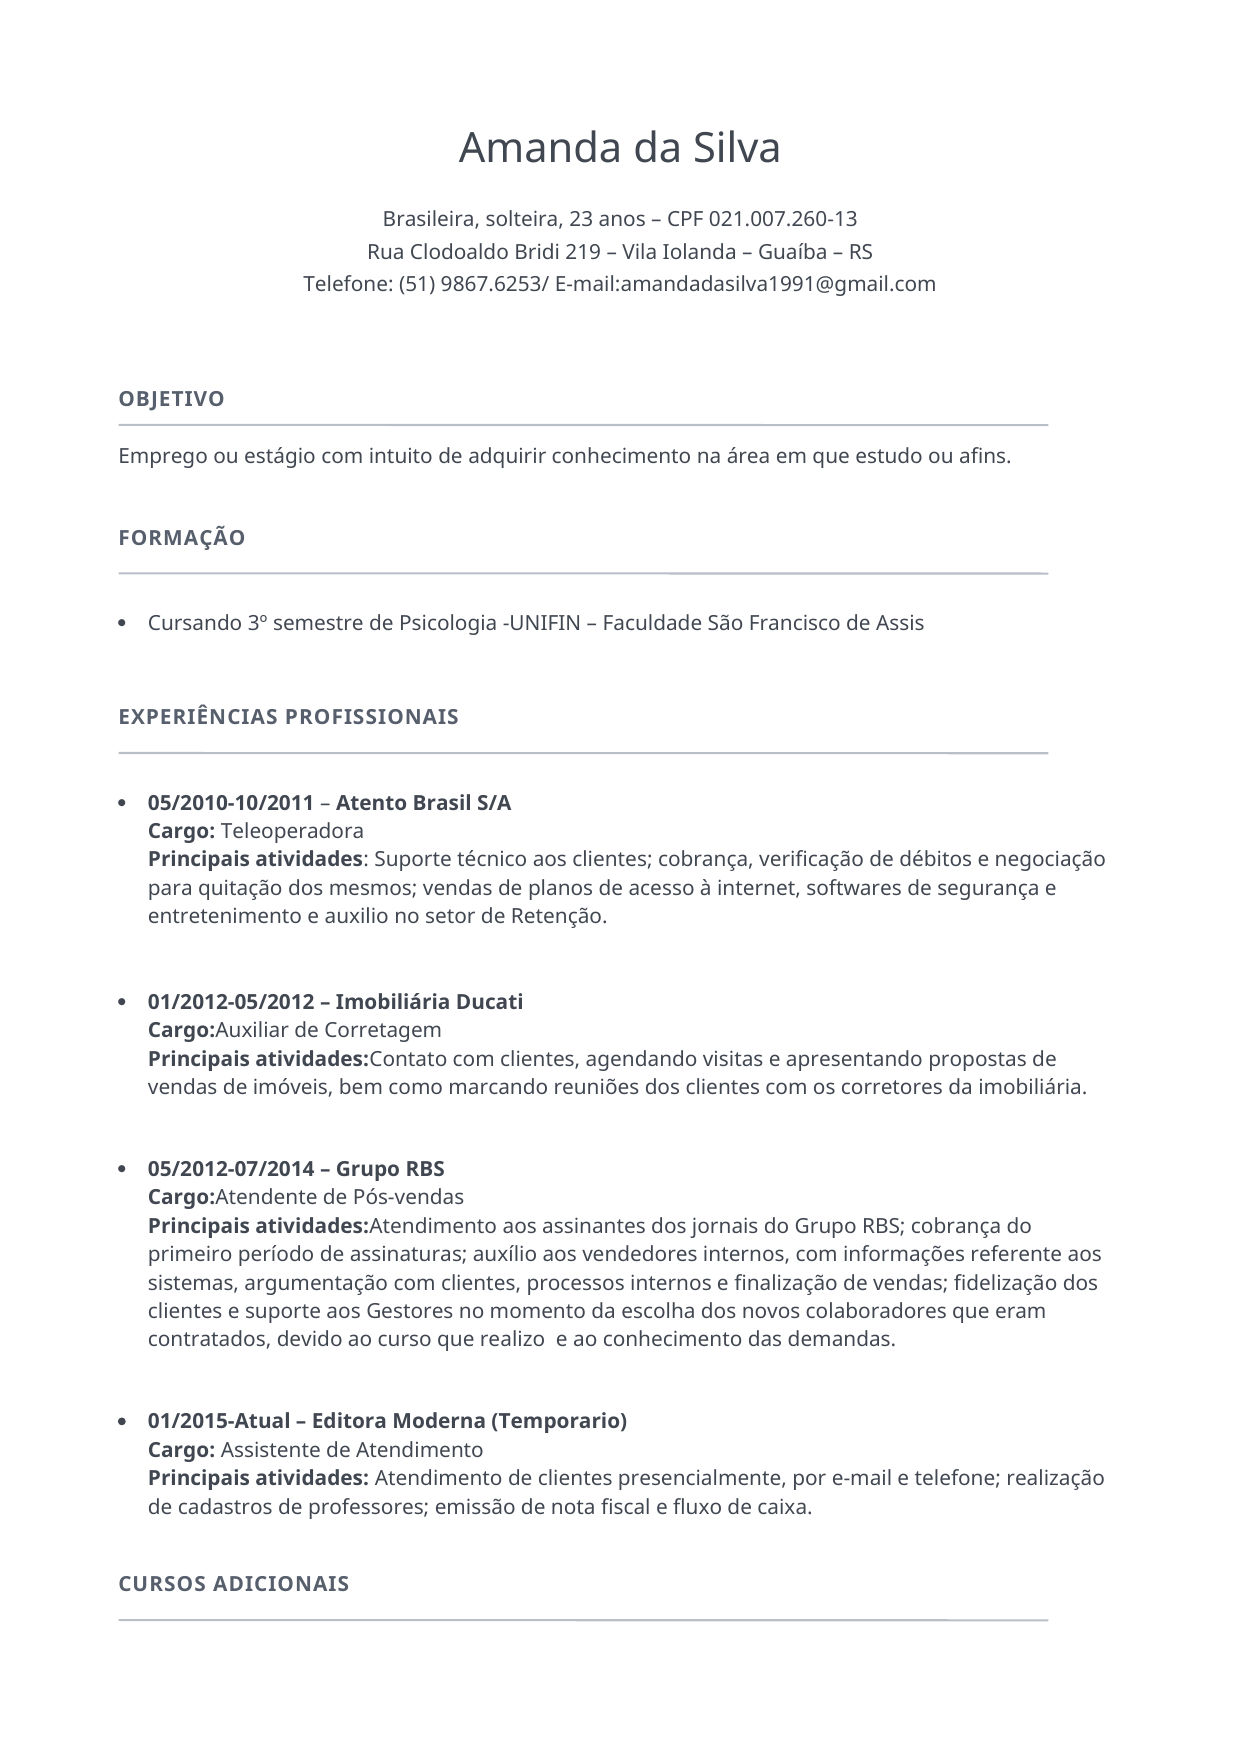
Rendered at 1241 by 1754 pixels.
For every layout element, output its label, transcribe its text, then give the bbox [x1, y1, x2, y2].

text CURSOS adicionais [118, 1569, 1122, 1598]
text EXPERIÊNCIAs PROFISSIONAis [118, 702, 1122, 731]
list 05/2010-10/2011 – Atento Brasil S/A Cargo: Teleoperadora [118, 788, 1122, 844]
text objetivo [118, 384, 1122, 412]
text FORMAÇÃO [118, 523, 1122, 551]
text Amanda da Silva [118, 118, 1122, 175]
list Cursando 3º semestre de Psicologia -UNIFIN – Faculdade São Francisco de Assis [118, 608, 1122, 636]
list 05/2012-07/2014 – Grupo RBS Cargo:Atendente de Pós-vendas Principais atividades:Atendimento aos assinantes dos jornais do Grupo RBS; cobrança do primeiro período de assinaturas; auxílio aos vendedores internos, com informações referente aos sistemas, argumentação com clientes, processos internos e finalização de vendas; fidelização dos clientes e suporte aos Gestores no momento da escolha dos novos colaboradores que eram contratados, devido ao curso que realizo e ao conhecimento das demandas. [118, 1154, 1122, 1353]
list 01/2012-05/2012 – Imobiliária Ducati Cargo:Auxiliar de Corretagem [118, 987, 1122, 1044]
list Principais atividades: Atendimento de clientes presencialmente, por e-mail e telefone; realização de cadastros de professores; emissão de nota fiscal e fluxo de caixa. [148, 1463, 1122, 1520]
list 01/2015-Atual – Editora Moderna (Temporario) [118, 1406, 1122, 1435]
list Principais atividades: Suporte técnico aos clientes; cobrança, verificação de débitos e negociação para quitação dos mesmos; vendas de planos de acesso à internet, softwares de segurança e entretenimento e auxilio no setor de Retenção. [148, 844, 1122, 930]
text Brasileira, solteira, 23 anos – CPF 021.007.260-13 Rua Clodoaldo Bridi 219 – Vila Iolanda – Guaíba – RS Telefone: (51) 9867.6253/ E-mail:amandadasilva1991@gmail.com [118, 204, 1122, 331]
list Cargo: Assistente de Atendimento [148, 1435, 1122, 1463]
text Emprego ou estágio com intuito de adquirir conhecimento na área em que estudo ou afins. [118, 441, 1122, 469]
list Principais atividades:Contato com clientes, agendando visitas e apresentando propostas de vendas de imóveis, bem como marcando reuniões dos clientes com os corretores da imobiliária. [148, 1044, 1122, 1101]
